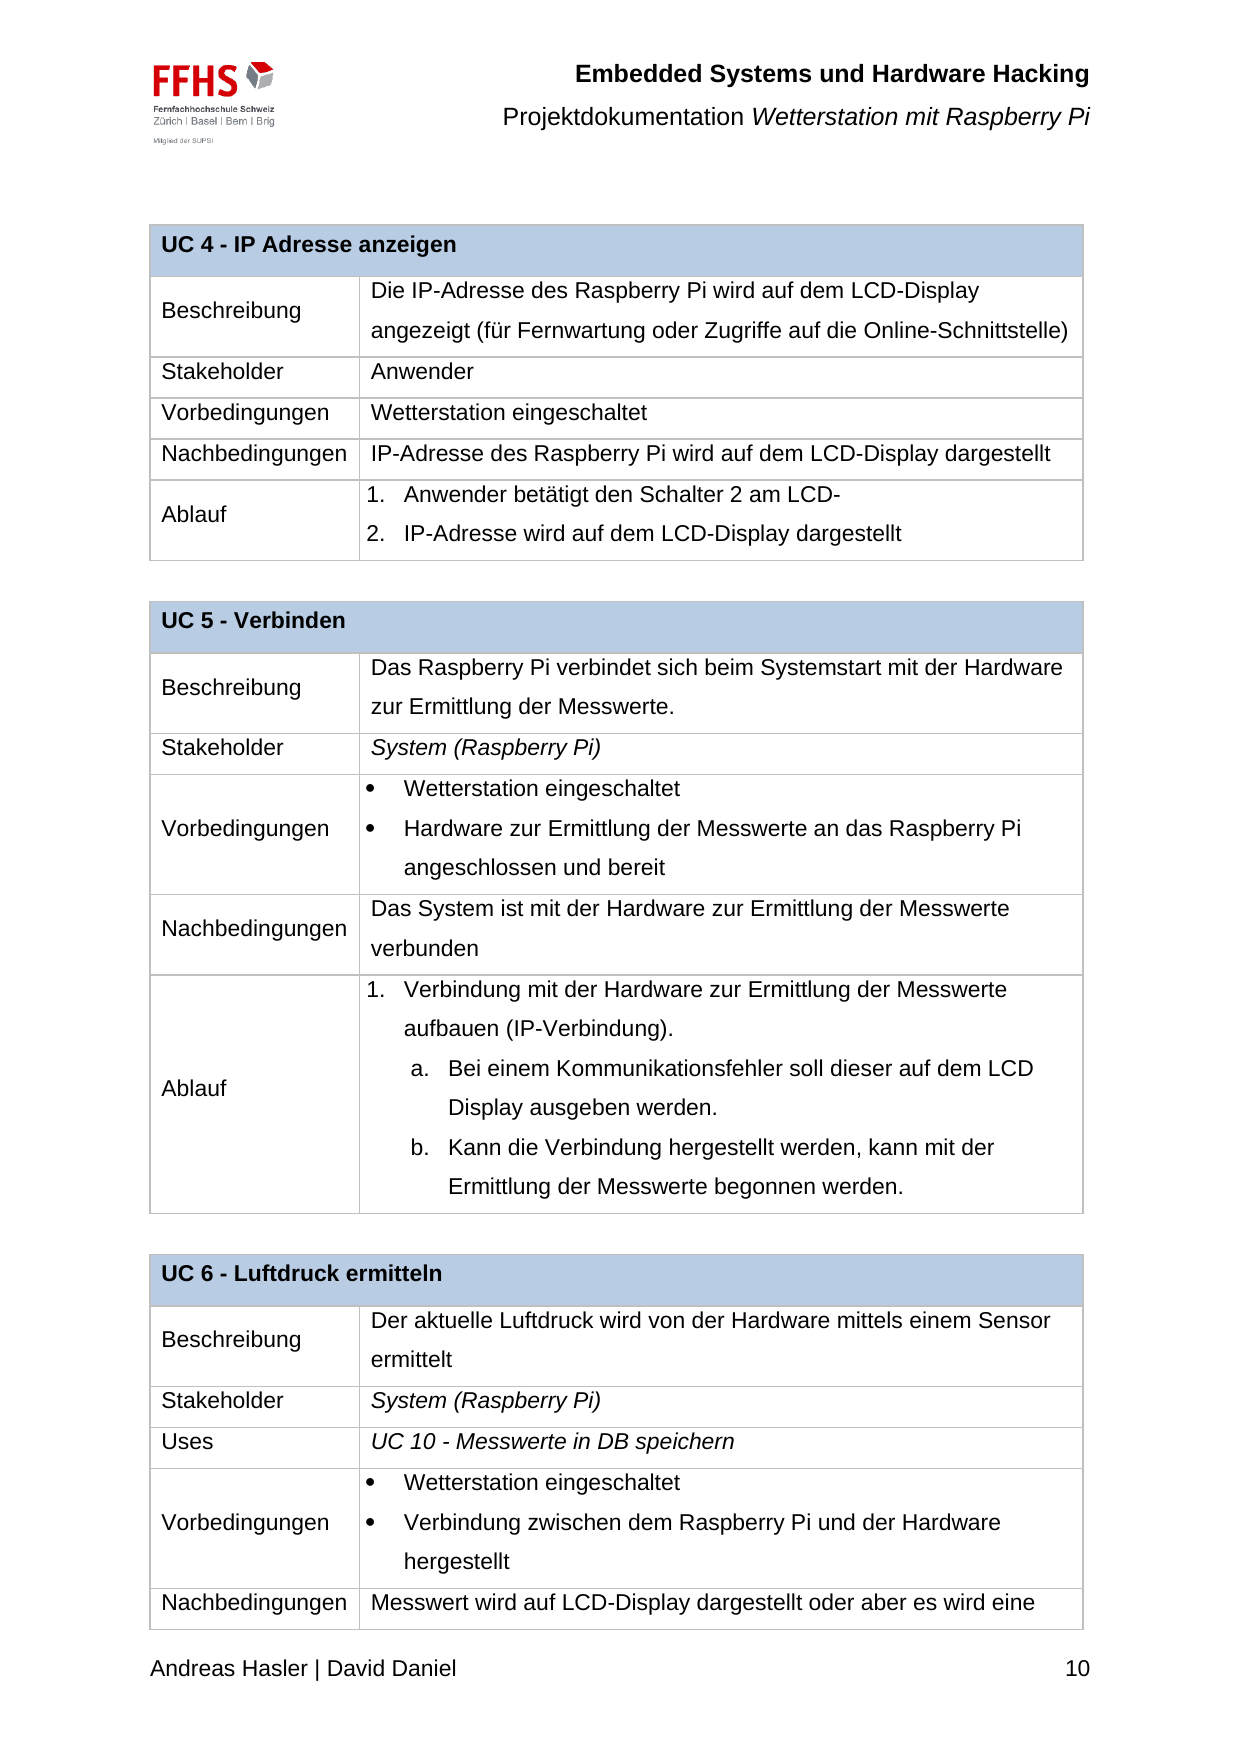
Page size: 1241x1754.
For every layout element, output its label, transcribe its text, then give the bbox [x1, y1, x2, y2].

table_cell Beschreibung [151, 1307, 359, 1386]
table_cell System (Raspberry Pi) [360, 734, 1082, 774]
table_cell Beschreibung [151, 277, 359, 356]
table_cell Wetterstation eingeschaltet [360, 399, 1082, 438]
table_cell Stakeholder [151, 1387, 359, 1427]
table_cell Verbindung mit der Hardware zur Ermittlung der Messwerte aufbauen (IP-Verbindung). Bei einem Kommunikationsfehler soll dieser auf dem LCD Display ausgeben werden. Kann die Verbindung hergestellt werden, kann mit der Ermittlung der Messwerte begonnen werden. [360, 976, 1082, 1213]
table_cell Vorbedingungen [151, 775, 359, 894]
table_cell Nachbedingungen [151, 440, 359, 479]
table_cell Nachbedingungen [151, 1589, 359, 1629]
table_cell UC 10 - Messwerte in DB speichern [360, 1428, 1082, 1468]
table_cell Das System ist mit der Hardware zur Ermittlung der Messwerte verbunden [360, 895, 1082, 974]
table_cell Messwert wird auf LCD-Display dargestellt oder aber es wird eine entsprechende Fehlermeldung beim Messwert angezeigt. [360, 1589, 1082, 1629]
table_cell Die IP-Adresse des Raspberry Pi wird auf dem LCD-Display angezeigt (für Fernwartung oder Zugriffe auf die Online-Schnittstelle) [360, 277, 1082, 356]
table_cell Anwender betätigt den Schalter 2 am LCD- IP-Adresse wird auf dem LCD-Display dargestellt [360, 481, 1082, 560]
table_cell Beschreibung [151, 654, 359, 733]
table_cell Ablauf [151, 976, 359, 1213]
table_cell Wetterstation eingeschaltet Verbindung zwischen dem Raspberry Pi und der Hardware hergestellt [360, 1469, 1082, 1588]
table_header UC 6 - Luftdruck ermitteln [151, 1255, 1082, 1305]
table_cell Wetterstation eingeschaltet Hardware zur Ermittlung der Messwerte an das Raspberry Pi angeschlossen und bereit [360, 775, 1082, 894]
table_cell Das Raspberry Pi verbindet sich beim Systemstart mit der Hardware zur Ermittlung der Messwerte. [360, 654, 1082, 733]
table_cell Vorbedingungen [151, 1469, 359, 1588]
table_cell Anwender [360, 358, 1082, 397]
table_cell Der aktuelle Luftdruck wird von der Hardware mittels einem Sensor ermittelt [360, 1307, 1082, 1386]
table_cell IP-Adresse des Raspberry Pi wird auf dem LCD-Display dargestellt [360, 440, 1082, 479]
picture [150, 59, 277, 147]
table_cell Nachbedingungen [151, 895, 359, 974]
table_cell Uses [151, 1428, 359, 1468]
table_header UC 4 - IP Adresse anzeigen [151, 226, 1082, 276]
table_header UC 5 - Verbinden [151, 602, 1082, 652]
table_cell Stakeholder [151, 734, 359, 774]
table_cell Stakeholder [151, 358, 359, 397]
table_cell Ablauf [151, 481, 359, 560]
table_cell Vorbedingungen [151, 399, 359, 438]
table_cell System (Raspberry Pi) [360, 1387, 1082, 1427]
